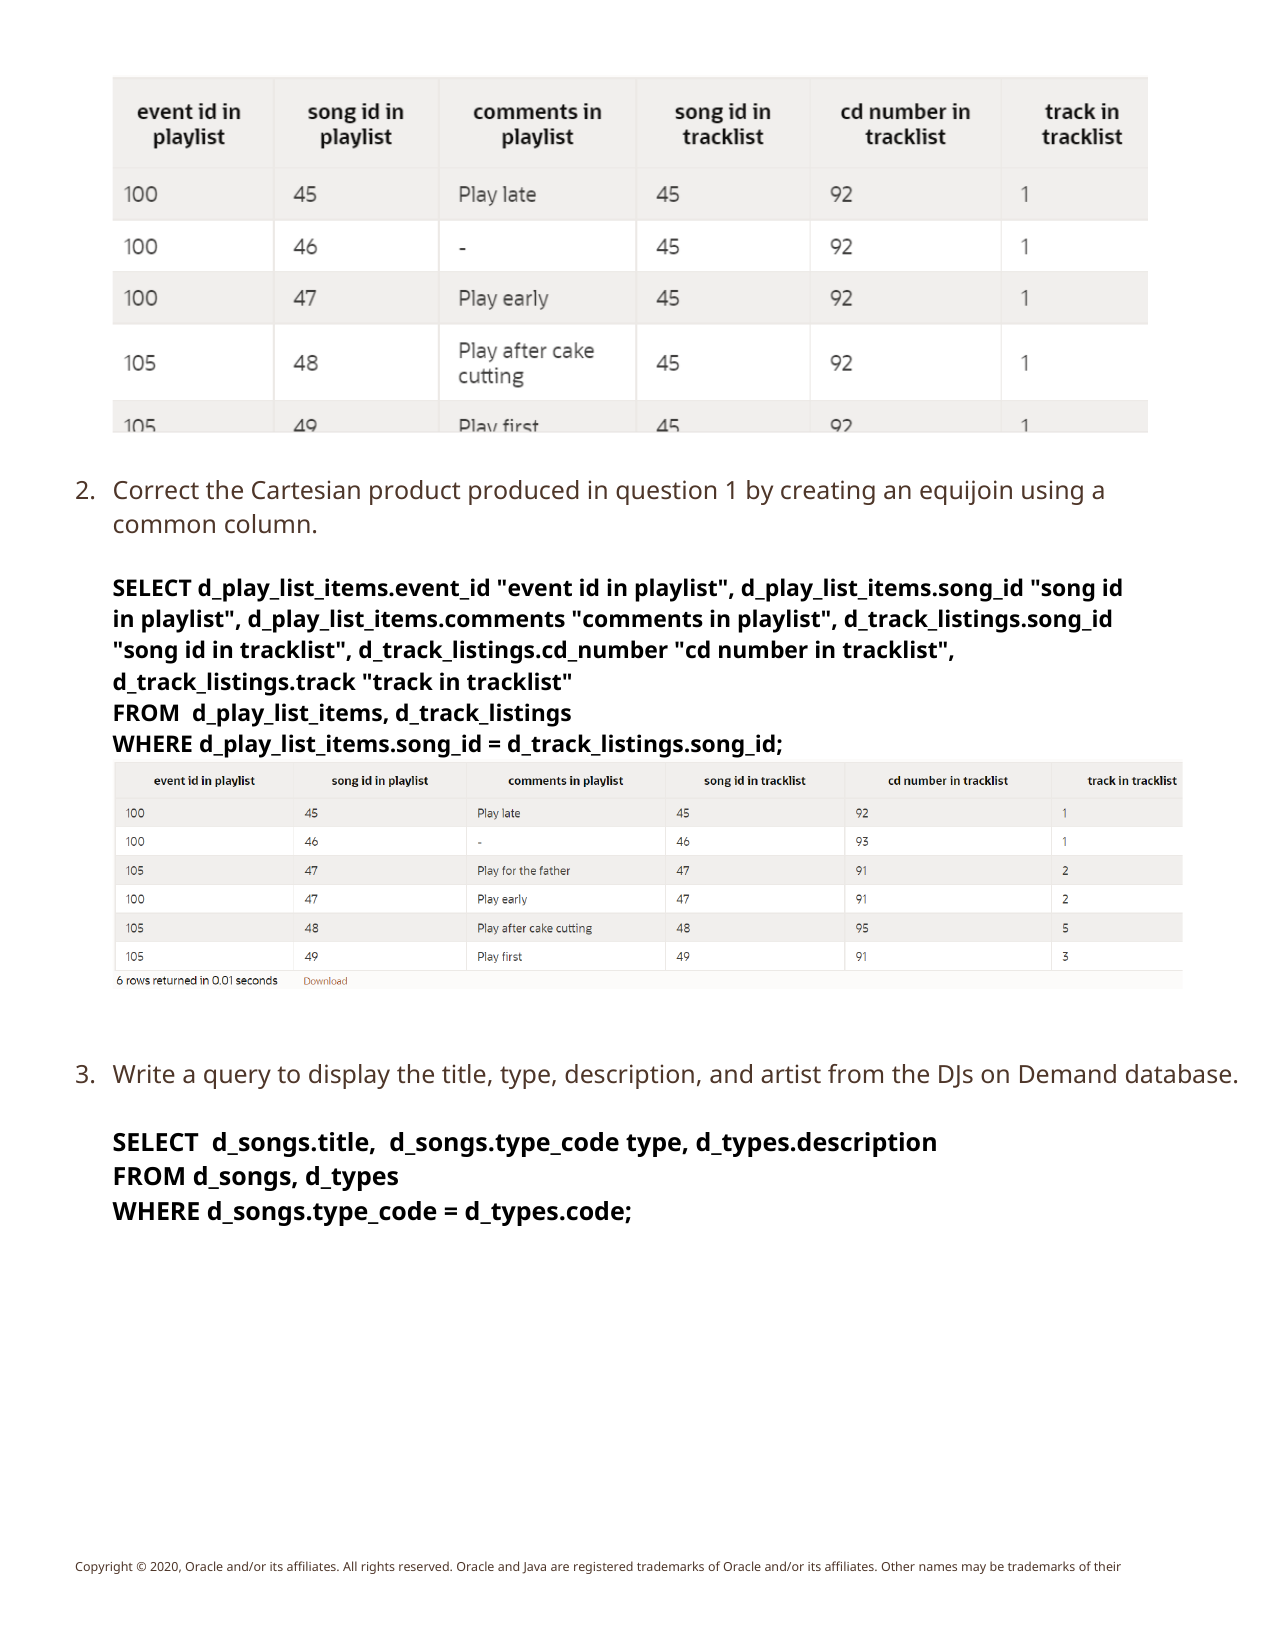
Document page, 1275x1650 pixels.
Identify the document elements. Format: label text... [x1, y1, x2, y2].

text WHERE d_songs.type_code = d_types.code; [112, 1193, 1275, 1227]
text SELECT d_songs.title, d_songs.type_code type, d_types.description [112, 1125, 1275, 1159]
list Write a query to display the title, type, description, and artist from the DJs on Demand database. [75, 1057, 1275, 1091]
text FROM d_play_list_items, d_track_listings [112, 697, 1148, 728]
text SELECT d_play_list_items.event_id "event id in playlist", d_play_list_items.song_id "song id in playlist", d_play_list_items.comments "comments in playlist", d_track_listings.song_id "song id in tracklist", d_track_listings.cd_number "cd number in tracklist", d_track_listings.track "track in tracklist" [112, 572, 1148, 697]
picture [112, 75, 1148, 442]
picture [112, 759, 1183, 989]
text FROM d_songs, d_types [112, 1159, 1275, 1193]
list Correct the Cartesian product produced in question 1 by creating an equijoin using a common column. [75, 472, 1148, 541]
text WHERE d_play_list_items.song_id = d_track_listings.song_id; [112, 728, 1148, 759]
